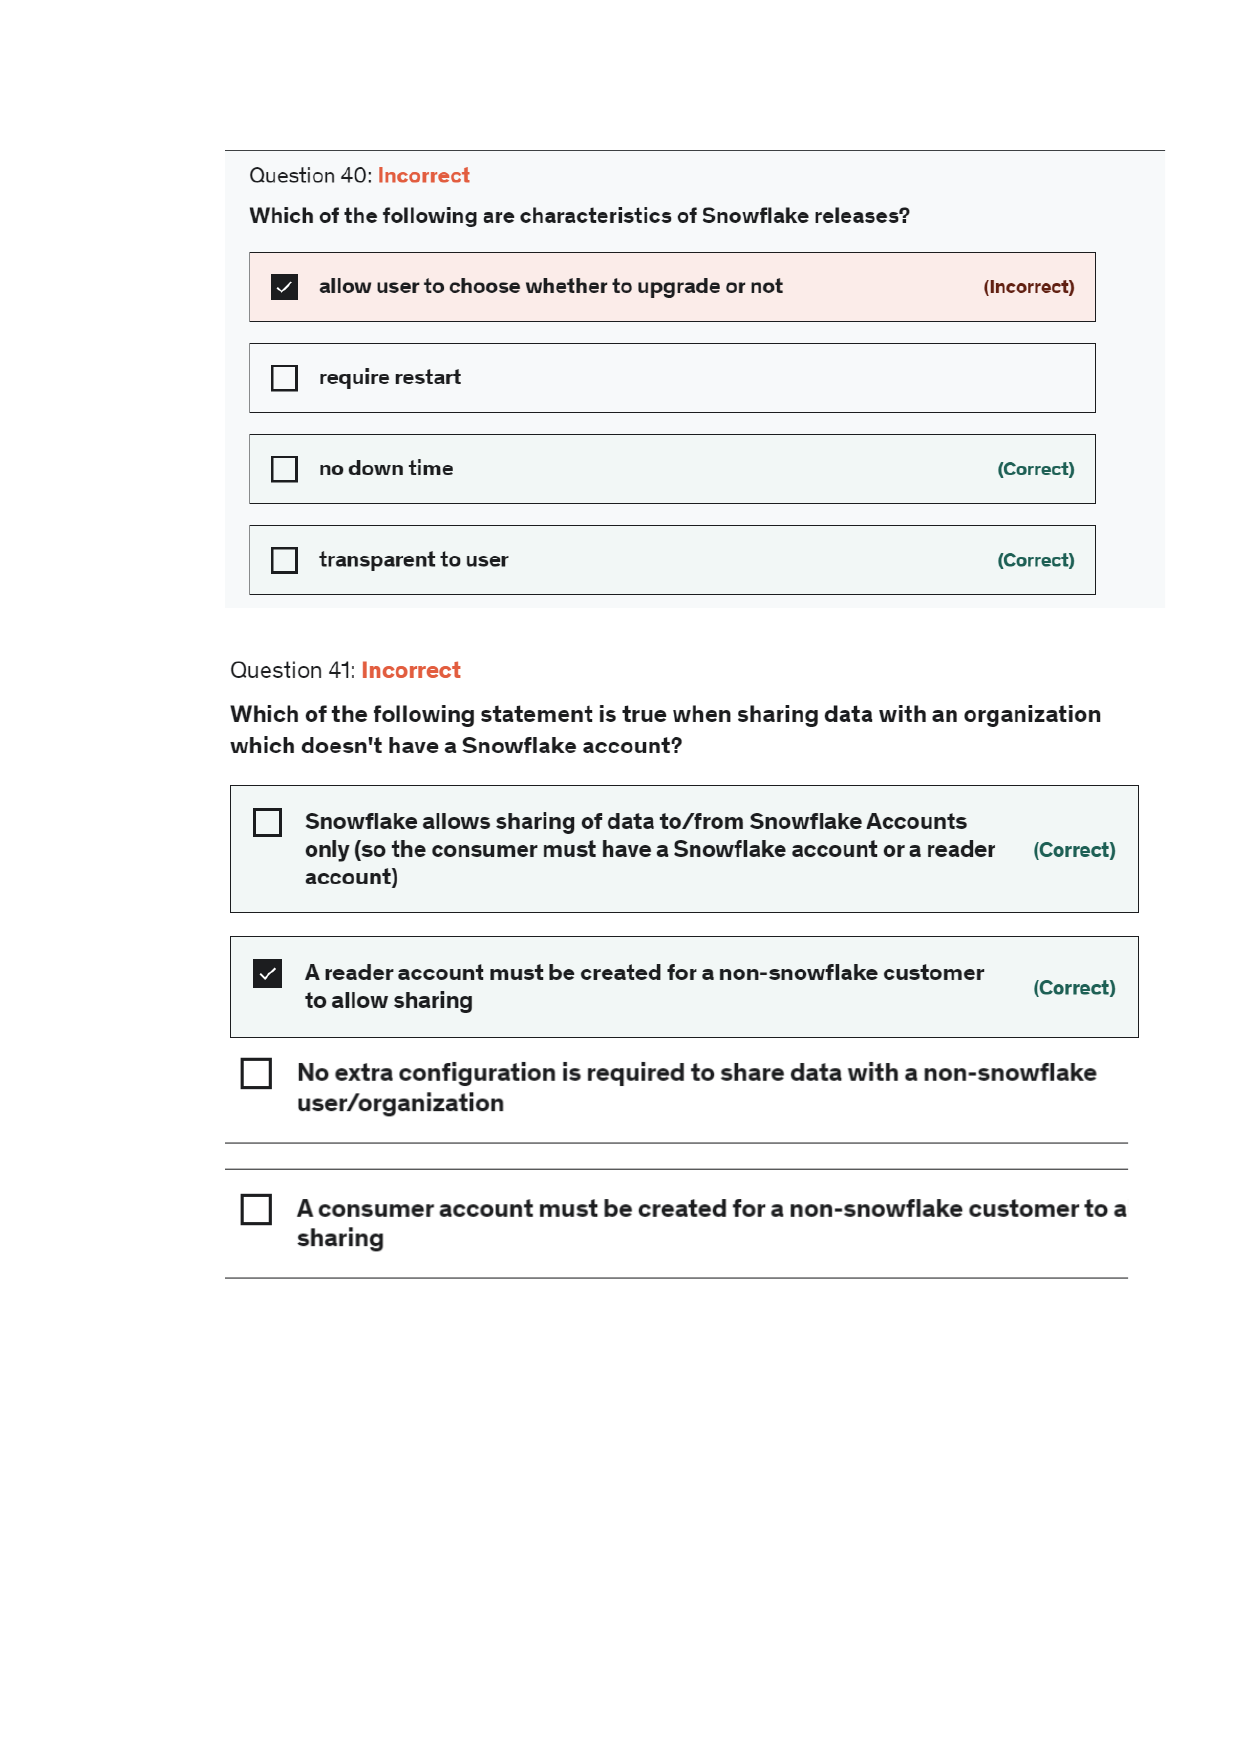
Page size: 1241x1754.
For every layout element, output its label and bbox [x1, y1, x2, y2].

picture [225, 1040, 1129, 1310]
picture [225, 150, 1166, 608]
picture [225, 639, 1166, 1039]
